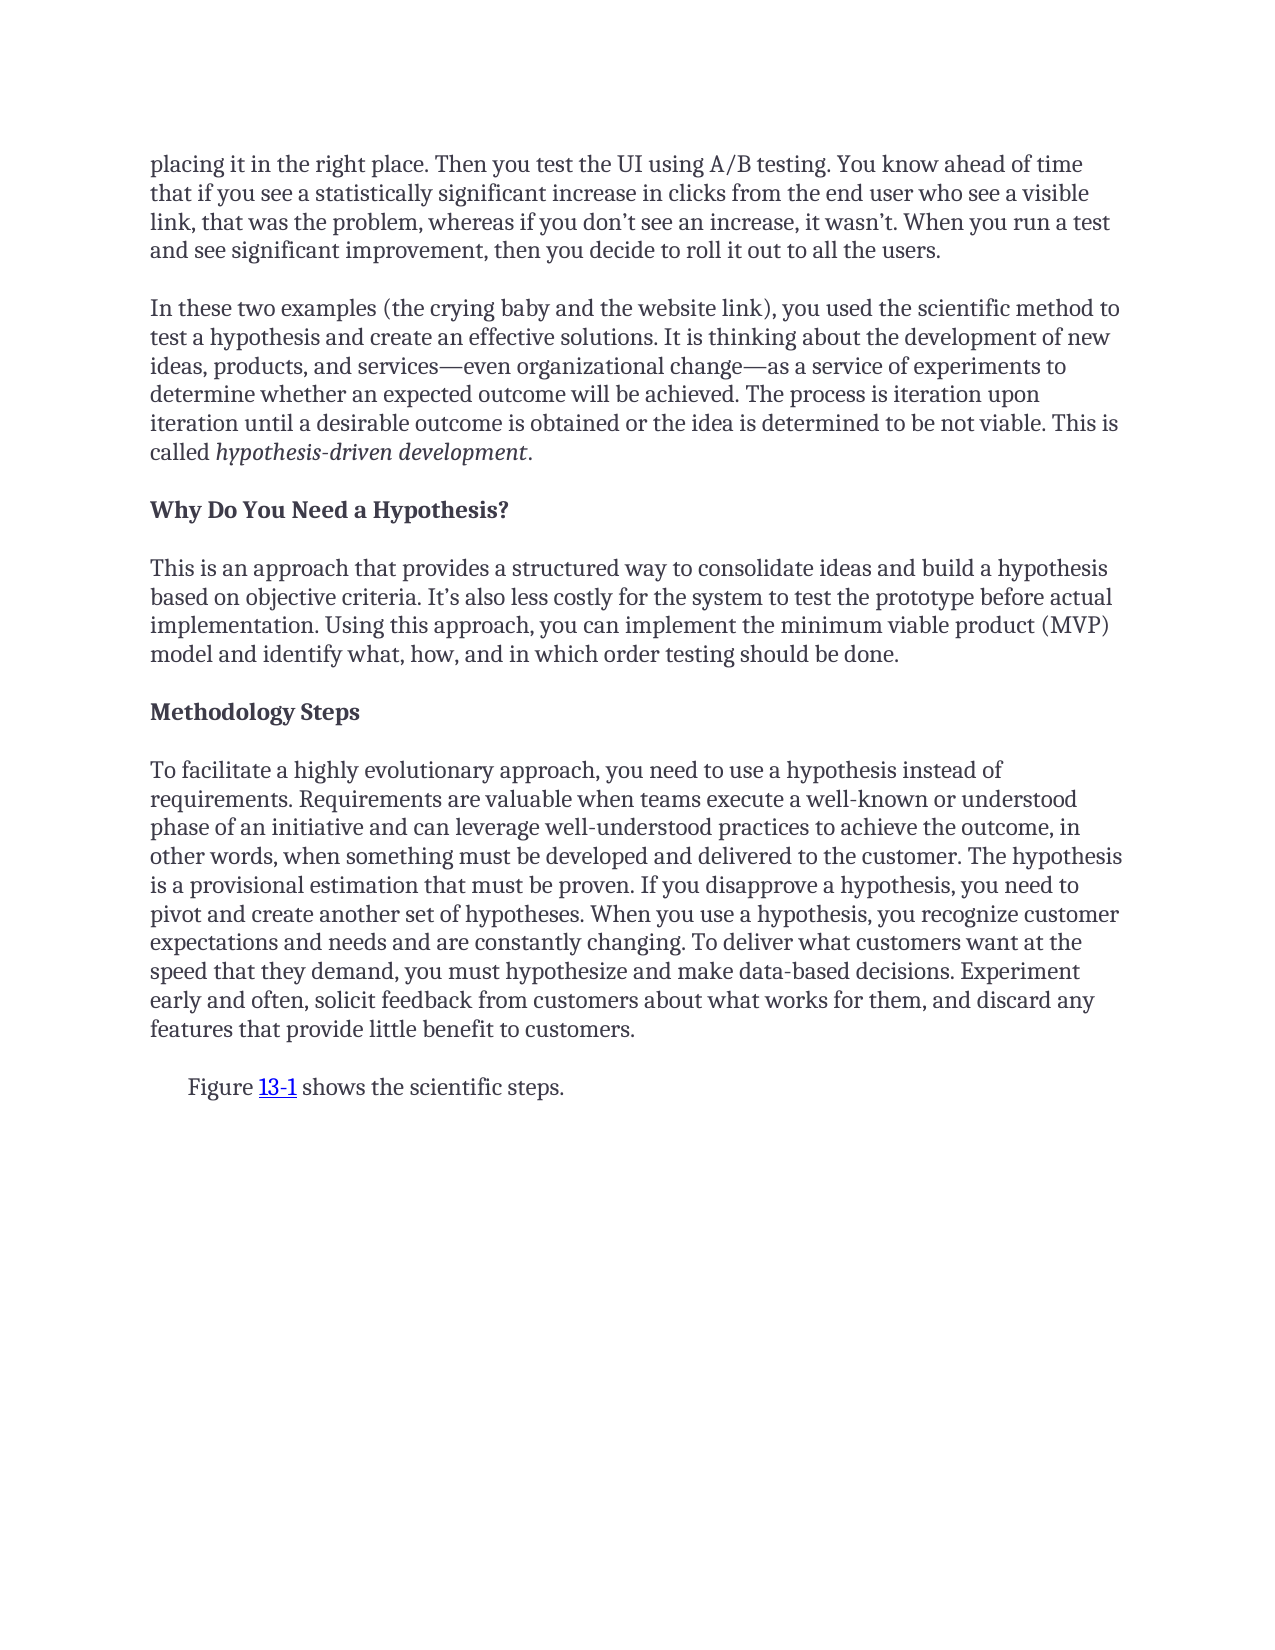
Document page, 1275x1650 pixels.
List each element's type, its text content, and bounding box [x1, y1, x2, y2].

text Why Do You Need a Hypothesis? [150, 496, 1125, 524]
text To facilitate a highly evolutionary approach, you need to use a hypothesis instead of requirements. Requirements are valuable when teams execute a well-known or understood phase of an initiative and can leverage well-understood practices to achieve the outcome, in other words, when something must be developed and delivered to the customer. The hypothesis is a provisional estimation that must be proven. If you disapprove a hypothesis, you need to pivot and create another set of hypotheses. When you use a hypothesis, you recognize customer expectations and needs and are constantly changing. To deliver what customers want at the speed that they demand, you must hypothesize and make data-based decisions. Experiment early and often, solicit feedback from customers about what works for them, and discard any features that provide little benefit to customers. [150, 756, 1125, 1043]
text In these two examples (the crying baby and the website link), you used the scientific method to test a hypothesis and create an effective solutions. It is thinking about the development of new ideas, products, and services—even organizational change—as a service of experiments to determine whether an expected outcome will be achieved. The process is iteration upon iteration until a desirable outcome is obtained or the idea is determined to be not viable. This is called hypothesis-driven development. [150, 294, 1125, 467]
text This is an approach that provides a structured way to consolidate ideas and build a hypothesis based on objective criteria. It’s also less costly for the system to test the prototype before actual implementation. Using this approach, you can implement the minimum viable product (MVP) model and identify what, how, and in which order testing should be done. [150, 554, 1125, 669]
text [150, 150, 1125, 265]
text Methodology Steps [150, 698, 1125, 727]
text Figure 13-1 shows the scientific steps. [150, 1072, 1125, 1101]
